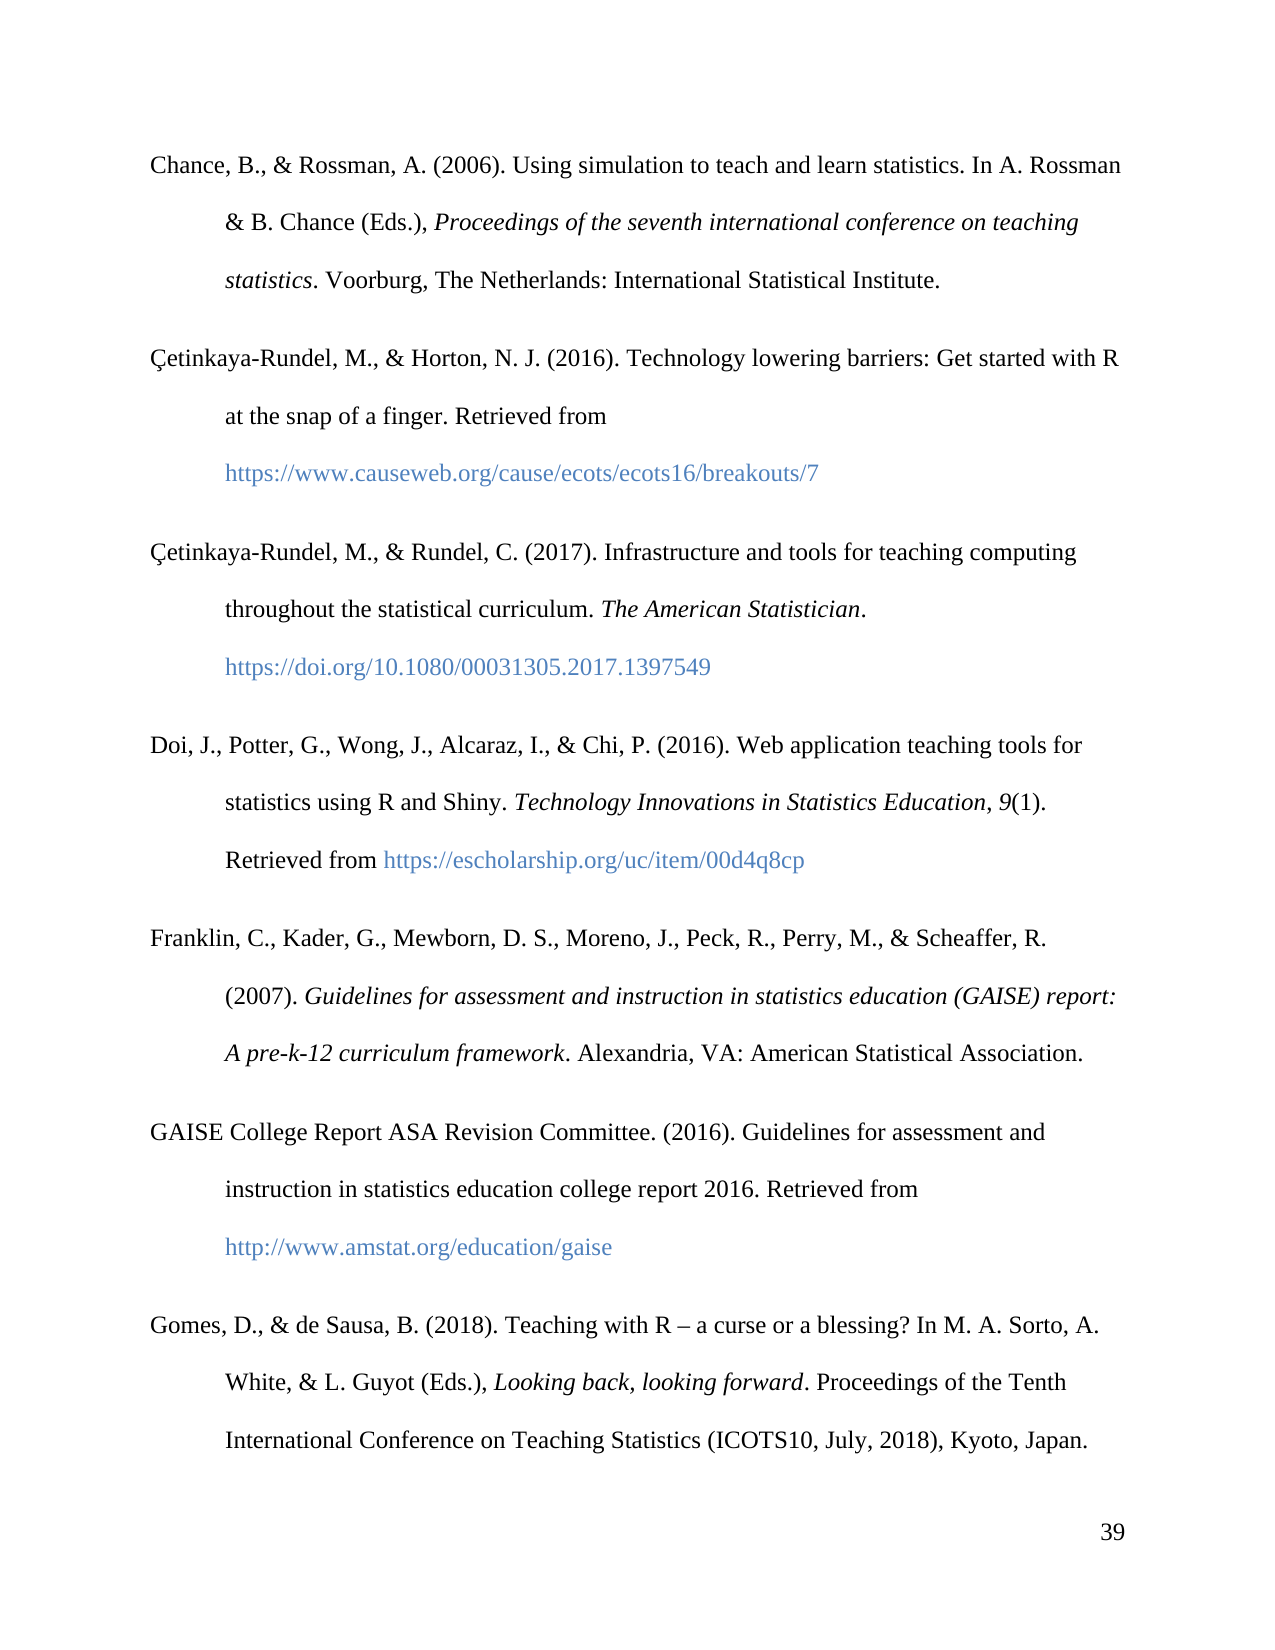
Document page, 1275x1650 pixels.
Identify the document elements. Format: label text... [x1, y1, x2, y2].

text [150, 1310, 1125, 1454]
text Franklin, C., Kader, G., Mewborn, D. S., Moreno, J., Peck, R., Perry, M., & Scheaffer, R. (2007). Guidelines for assessment and instruction in statistics education (GAISE) report: A pre-k-12 curriculum framework. Alexandria, VA: American Statistical Association. [150, 923, 1125, 1067]
text Doi, J., Potter, G., Wong, J., Alcaraz, I., & Chi, P. (2016). Web application teaching tools for statistics using R and Shiny. Technology Innovations in Statistics Education, 9(1). Retrieved from https://escholarship.org/uc/item/00d4q8cp [150, 730, 1125, 874]
text GAISE College Report ASA Revision Committee. (2016). Guidelines for assessment and instruction in statistics education college report 2016. Retrieved from http://www.amstat.org/education/gaise [150, 1117, 1125, 1260]
text Çetinkaya-Rundel, M., & Rundel, C. (2017). Infrastructure and tools for teaching computing throughout the statistical curriculum. The American Statistician. https://doi.org/10.1080/00031305.2017.1397549 [150, 537, 1125, 680]
text Chance, B., & Rossman, A. (2006). Using simulation to teach and learn statistics. In A. Rossman & B. Chance (Eds.), Proceedings of the seventh international conference on teaching statistics. Voorburg, The Netherlands: International Statistical Institute. [150, 150, 1125, 294]
text Çetinkaya-Rundel, M., & Horton, N. J. (2016). Technology lowering barriers: Get started with R at the snap of a finger. Retrieved from https://www.causeweb.org/cause/ecots/ecots16/breakouts/7 [150, 343, 1125, 487]
